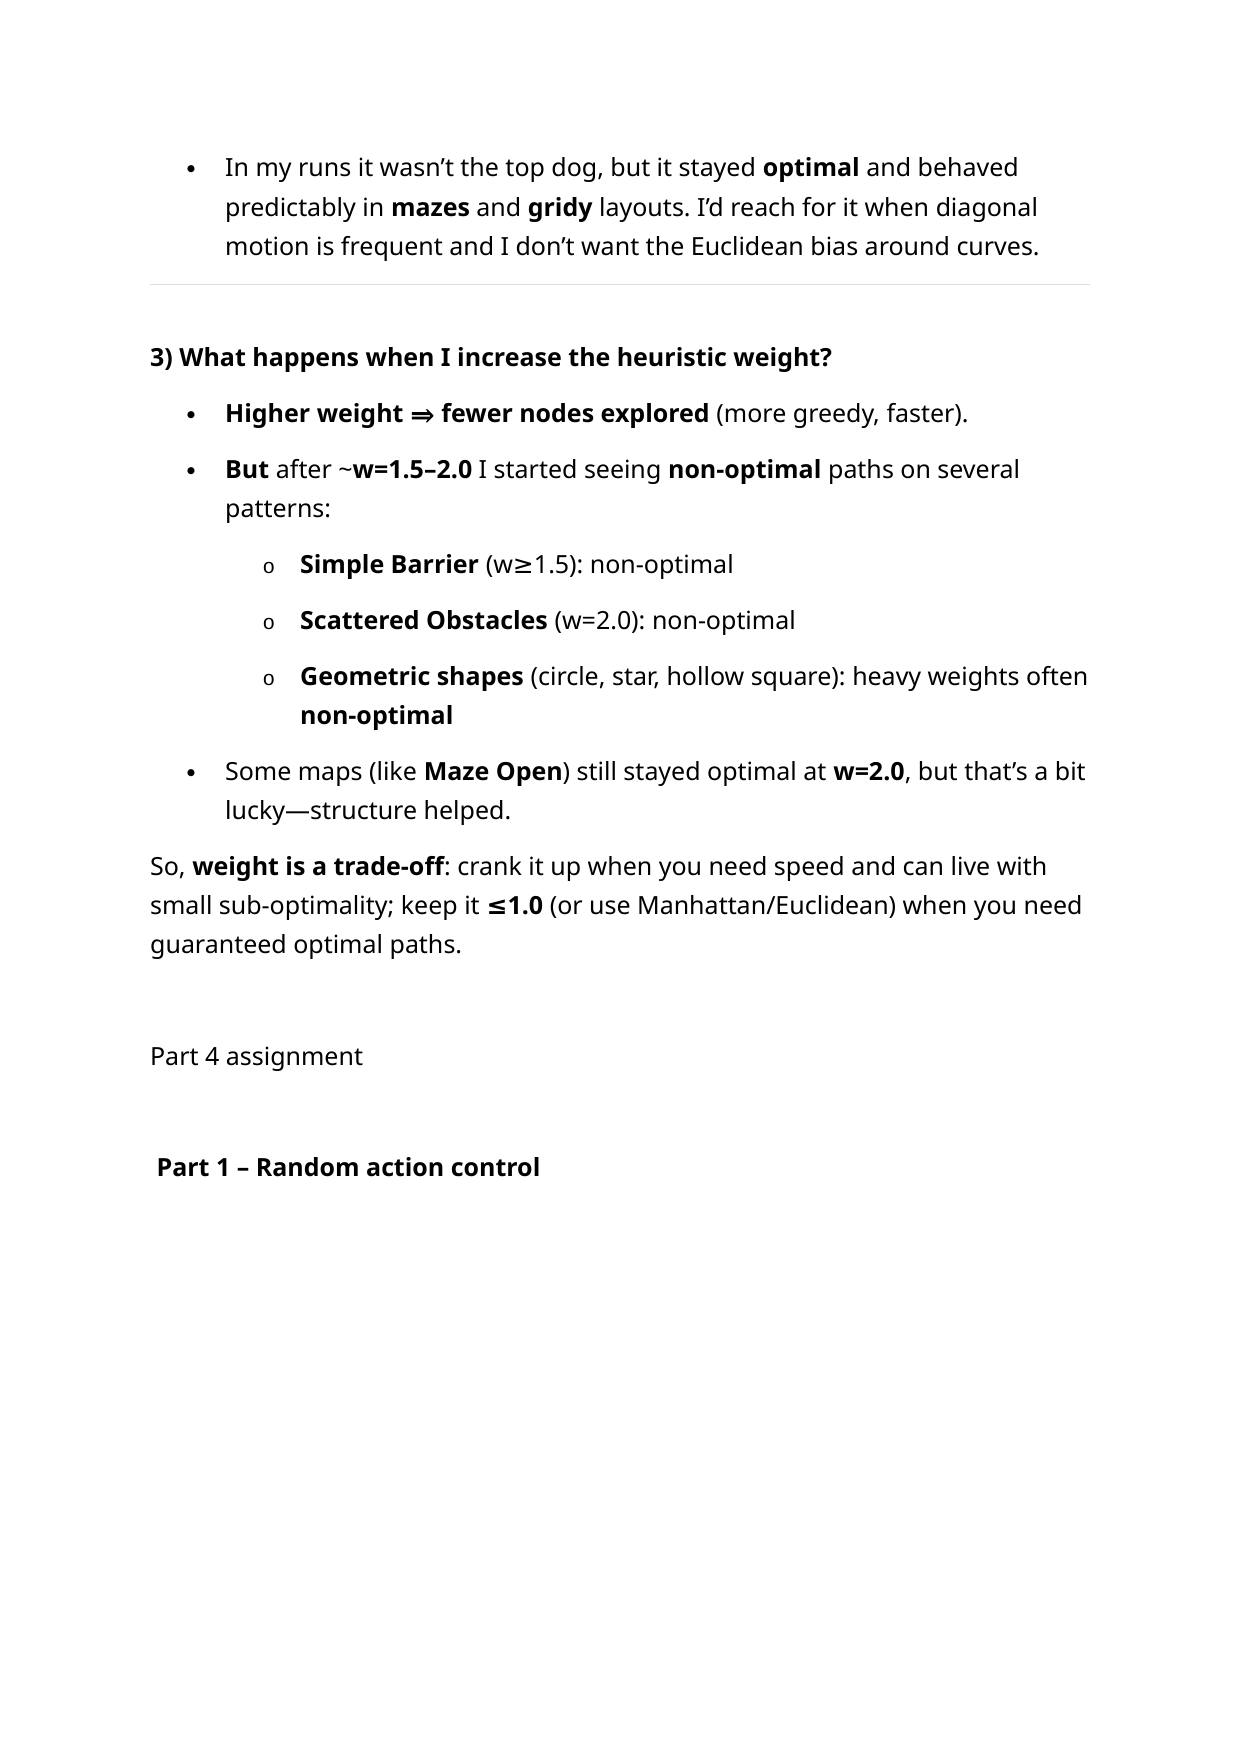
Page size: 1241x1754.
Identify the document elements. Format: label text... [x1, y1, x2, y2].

list In my runs it wasn’t the top dog, but it stayed optimal and behaved predictably in mazes and gridy layouts. I’d reach for it when diagonal motion is frequent and I don’t want the Euclidean bias around curves. [187, 150, 1090, 262]
list Simple Barrier (w≥1.5): non-optimal [262, 547, 1090, 581]
list But after ~w=1.5–2.0 I started seeing non-optimal paths on several patterns: [187, 452, 1090, 525]
text So, weight is a trade-off: crank it up when you need speed and can live with small sub-optimality; keep it ≤1.0 (or use Manhattan/Euclidean) when you need guaranteed optimal paths. [150, 848, 1090, 961]
text Part 1 – Random action control [150, 1150, 1090, 1184]
text Part 4 assignment [150, 1038, 1090, 1072]
list Geometric shapes (circle, star, hollow square): heavy weights often non-optimal [262, 658, 1090, 732]
list Scattered Obstacles (w=2.0): non-optimal [262, 602, 1090, 637]
text 3) What happens when I increase the heuristic weight? [150, 340, 1090, 374]
list Higher weight ⇒ fewer nodes explored (more greedy, faster). [187, 396, 1090, 430]
list Some maps (like Maze Open) still stayed optimal at w=2.0, but that’s a bit lucky—structure helped. [187, 753, 1090, 827]
